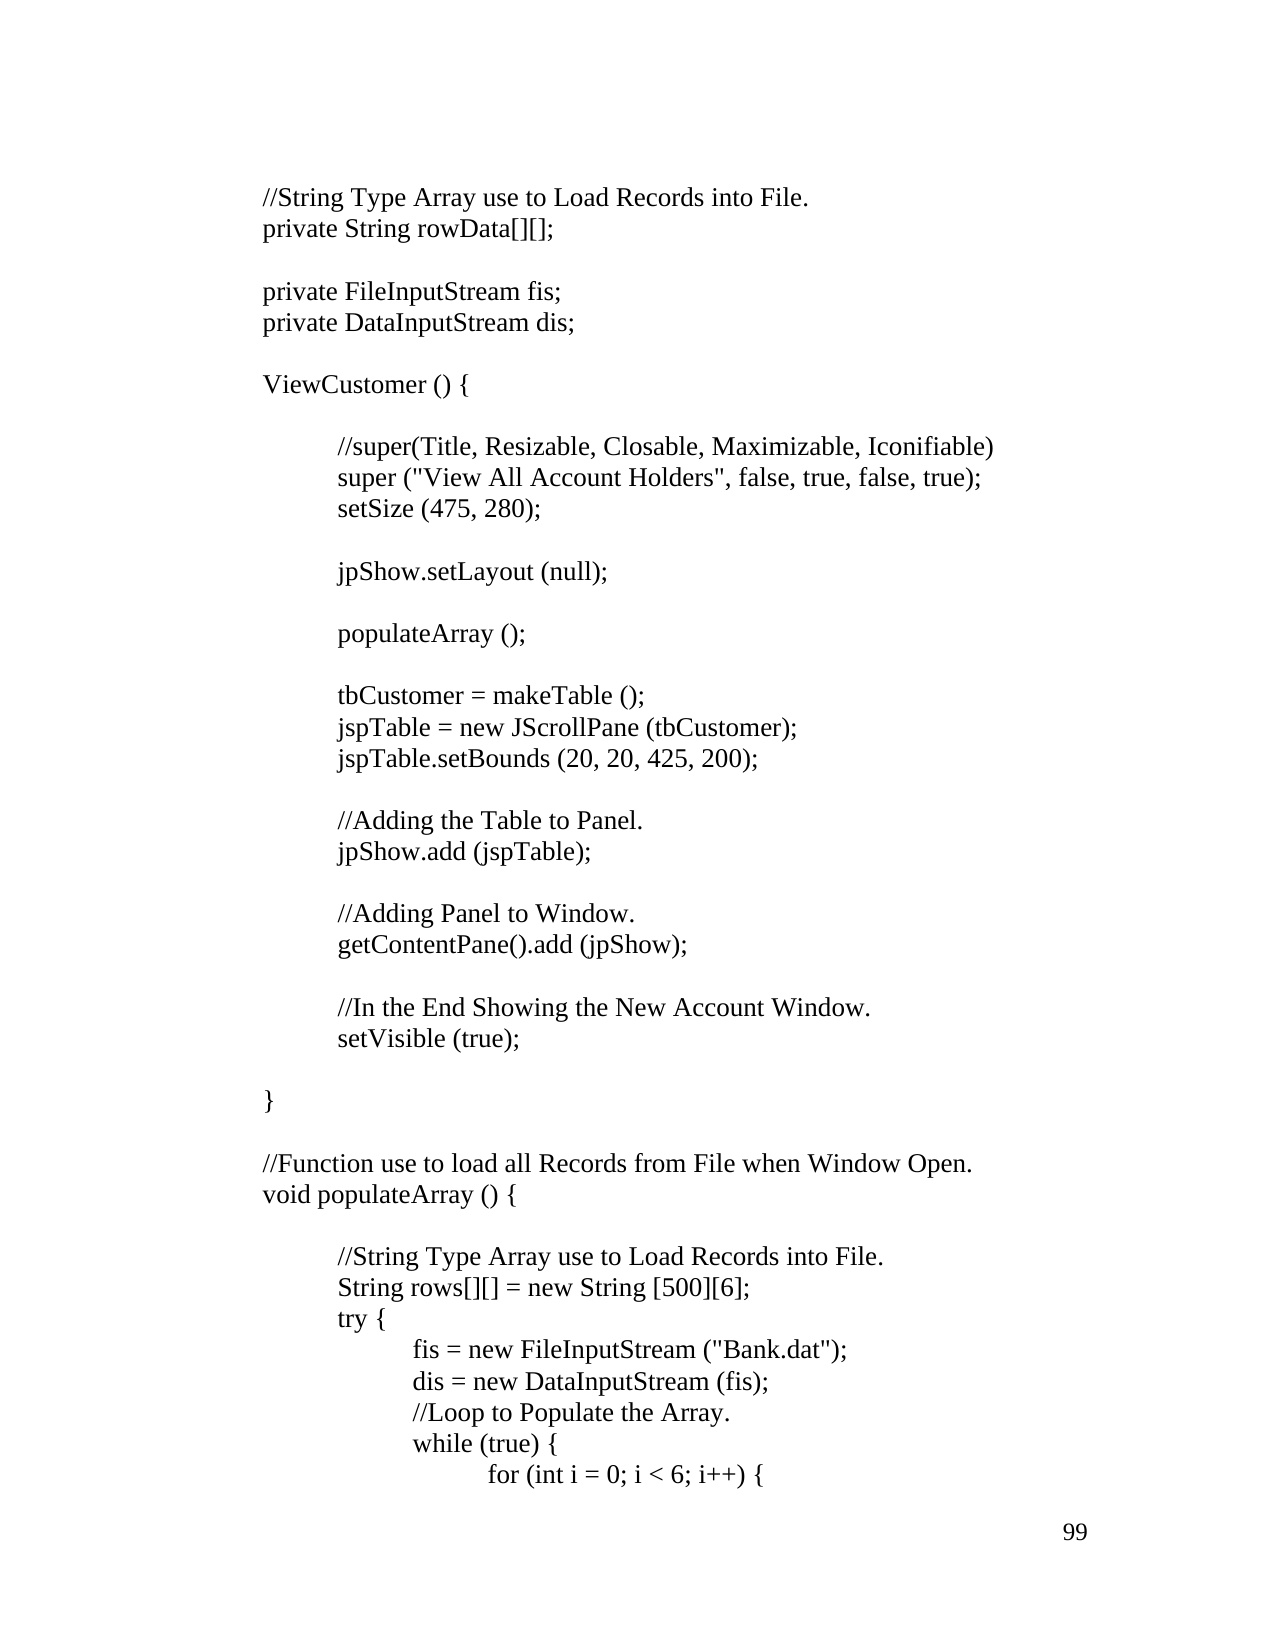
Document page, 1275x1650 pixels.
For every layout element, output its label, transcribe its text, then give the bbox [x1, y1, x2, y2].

text private String rowData[][]; [187, 212, 1087, 243]
text jpShow.setLayout (null); [187, 555, 1087, 586]
text while (true) { [187, 1427, 1087, 1458]
text jspTable.setBounds (20, 20, 425, 200); [187, 742, 1087, 773]
text void populateArray () { [187, 1178, 1087, 1209]
text dis = new DataInputStream (fis); [187, 1365, 1087, 1396]
text getContentPane().add (jpShow); [187, 929, 1087, 960]
text setSize (475, 280); [187, 493, 1087, 524]
text ViewCustomer () { [187, 368, 1087, 399]
text fis = new FileInputStream ("Bank.dat"); [187, 1333, 1087, 1365]
text populateArray (); [187, 617, 1087, 648]
text //String Type Array use to Load Records into File. [187, 181, 1087, 212]
text } [187, 1084, 1087, 1116]
text for (int i = 0; i < 6; i++) { [187, 1458, 1087, 1489]
text tbCustomer = makeTable (); [187, 679, 1087, 711]
text //Adding the Table to Panel. [187, 804, 1087, 835]
text //Function use to load all Records from File when Window Open. [187, 1147, 1087, 1178]
text //String Type Array use to Load Records into File. [187, 1240, 1087, 1271]
text private FileInputStream fis; [187, 274, 1087, 306]
text private DataInputStream dis; [187, 306, 1087, 337]
text jpShow.add (jspTable); [187, 835, 1087, 866]
text super ("View All Account Holders", false, true, false, true); [187, 461, 1087, 493]
text String rows[][] = new String [500][6]; [187, 1271, 1087, 1302]
text //In the End Showing the New Account Window. [187, 991, 1087, 1022]
text setVisible (true); [187, 1022, 1087, 1053]
text jspTable = new JScrollPane (tbCustomer); [187, 711, 1087, 742]
text //Adding Panel to Window. [187, 897, 1087, 929]
text try { [187, 1302, 1087, 1333]
text //Loop to Populate the Array. [187, 1396, 1087, 1427]
text //super(Title, Resizable, Closable, Maximizable, Iconifiable) [187, 430, 1087, 461]
